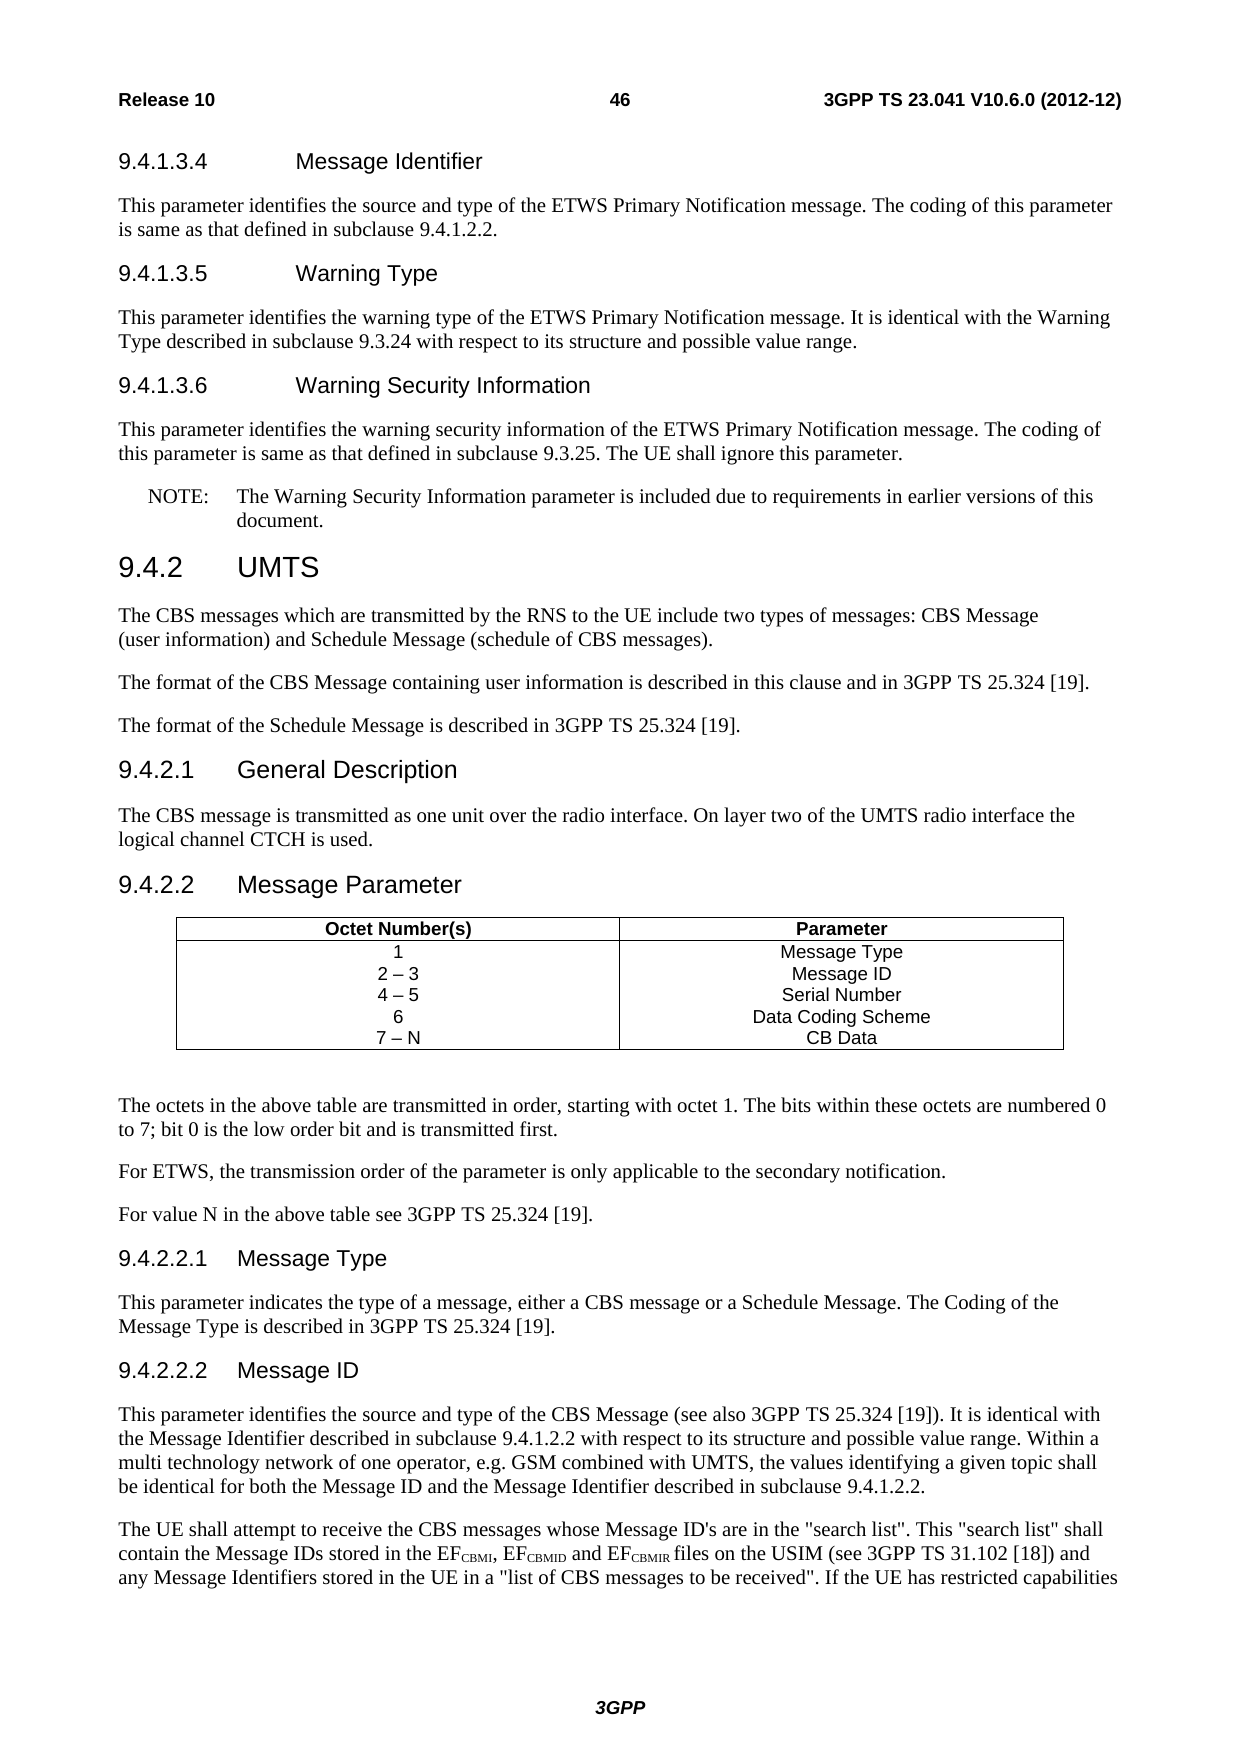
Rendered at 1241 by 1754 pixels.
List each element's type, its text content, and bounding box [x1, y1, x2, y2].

table_cell 7 – N [177, 1027, 619, 1049]
table_header Parameter [620, 918, 1063, 940]
table_cell 2 – 3 [177, 963, 619, 984]
table_cell 1 [177, 941, 619, 962]
text The octets in the above table are transmitted in order, starting with octet 1. The bits within these octets are numbered 0 to 7; bit 0 is the low order bit and is transmitted first. [118, 1092, 1122, 1141]
table_cell 6 [177, 1006, 619, 1027]
text The format of the CBS Message containing user information is described in this clause and in 3GPP TS 25.324 [19]. [118, 670, 1122, 694]
text The format of the Schedule Message is described in 3GPP TS 25.324 [19]. [118, 712, 1122, 737]
table_cell Data Coding Scheme [620, 1006, 1063, 1027]
table_cell Message ID [620, 963, 1063, 984]
table_header Octet Number(s) [177, 918, 619, 940]
subtitle 9.4.1.3.5 Warning Type [118, 260, 1122, 286]
text The CBS message is transmitted as one unit over the radio interface. On layer two of the UMTS radio interface the logical channel CTCH is used. [118, 803, 1122, 851]
text The CBS messages which are transmitted by the RNS to the UE include two types of messages: CBS Message (user information) and Schedule Message (schedule of CBS messages). [118, 603, 1122, 651]
table_cell CB Data [620, 1027, 1063, 1049]
subtitle 9.4.2.1 General Description [118, 755, 1122, 784]
text This parameter indicates the type of a message, either a CBS message or a Schedule Message. The Coding of the Message Type is described in 3GPP TS 25.324 [19]. [118, 1290, 1122, 1338]
text NOTE: The Warning Security Information parameter is included due to requirements in earlier versions of this document. [148, 484, 1122, 532]
text This parameter identifies the source and type of the CBS Message (see also 3GPP TS 25.324 [19]). It is identical with the Message Identifier described in subclause 9.4.1.2.2 with respect to its structure and possible value range. Within a multi technology network of one operator, e.g. GSM combined with UMTS, the values identifying a given topic shall be identical for both the Message ID and the Message Identifier described in subclause 9.4.1.2.2. [118, 1402, 1122, 1498]
subtitle 9.4.2.2.2 Message ID [118, 1357, 1122, 1383]
text For value N in the above table see 3GPP TS 25.324 [19]. [118, 1202, 1122, 1226]
text For ETWS, the transmission order of the parameter is only applicable to the secondary notification. [118, 1159, 1122, 1183]
table_cell Serial Number [620, 984, 1063, 1006]
subtitle 9.4.2.2 Message Parameter [118, 870, 1122, 898]
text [118, 1517, 1122, 1589]
subtitle 9.4.1.3.6 Warning Security Information [118, 372, 1122, 398]
table_cell Message Type [620, 941, 1063, 962]
text This parameter identifies the warning security information of the ETWS Primary Notification message. The coding of this parameter is same as that defined in subclause 9.3.25. The UE shall ignore this parameter. [118, 417, 1122, 465]
subtitle 9.4.1.3.4 Message Identifier [118, 148, 1122, 174]
table_cell 4 – 5 [177, 984, 619, 1006]
text This parameter identifies the warning type of the ETWS Primary Notification message. It is identical with the Warning Type described in subclause 9.3.24 with respect to its structure and possible value range. [118, 305, 1122, 353]
text This parameter identifies the source and type of the ETWS Primary Notification message. The coding of this parameter is same as that defined in subclause 9.4.1.2.2. [118, 193, 1122, 241]
subtitle 9.4.2.2.1 Message Type [118, 1245, 1122, 1271]
subtitle 9.4.2 UMTS [118, 551, 1122, 584]
